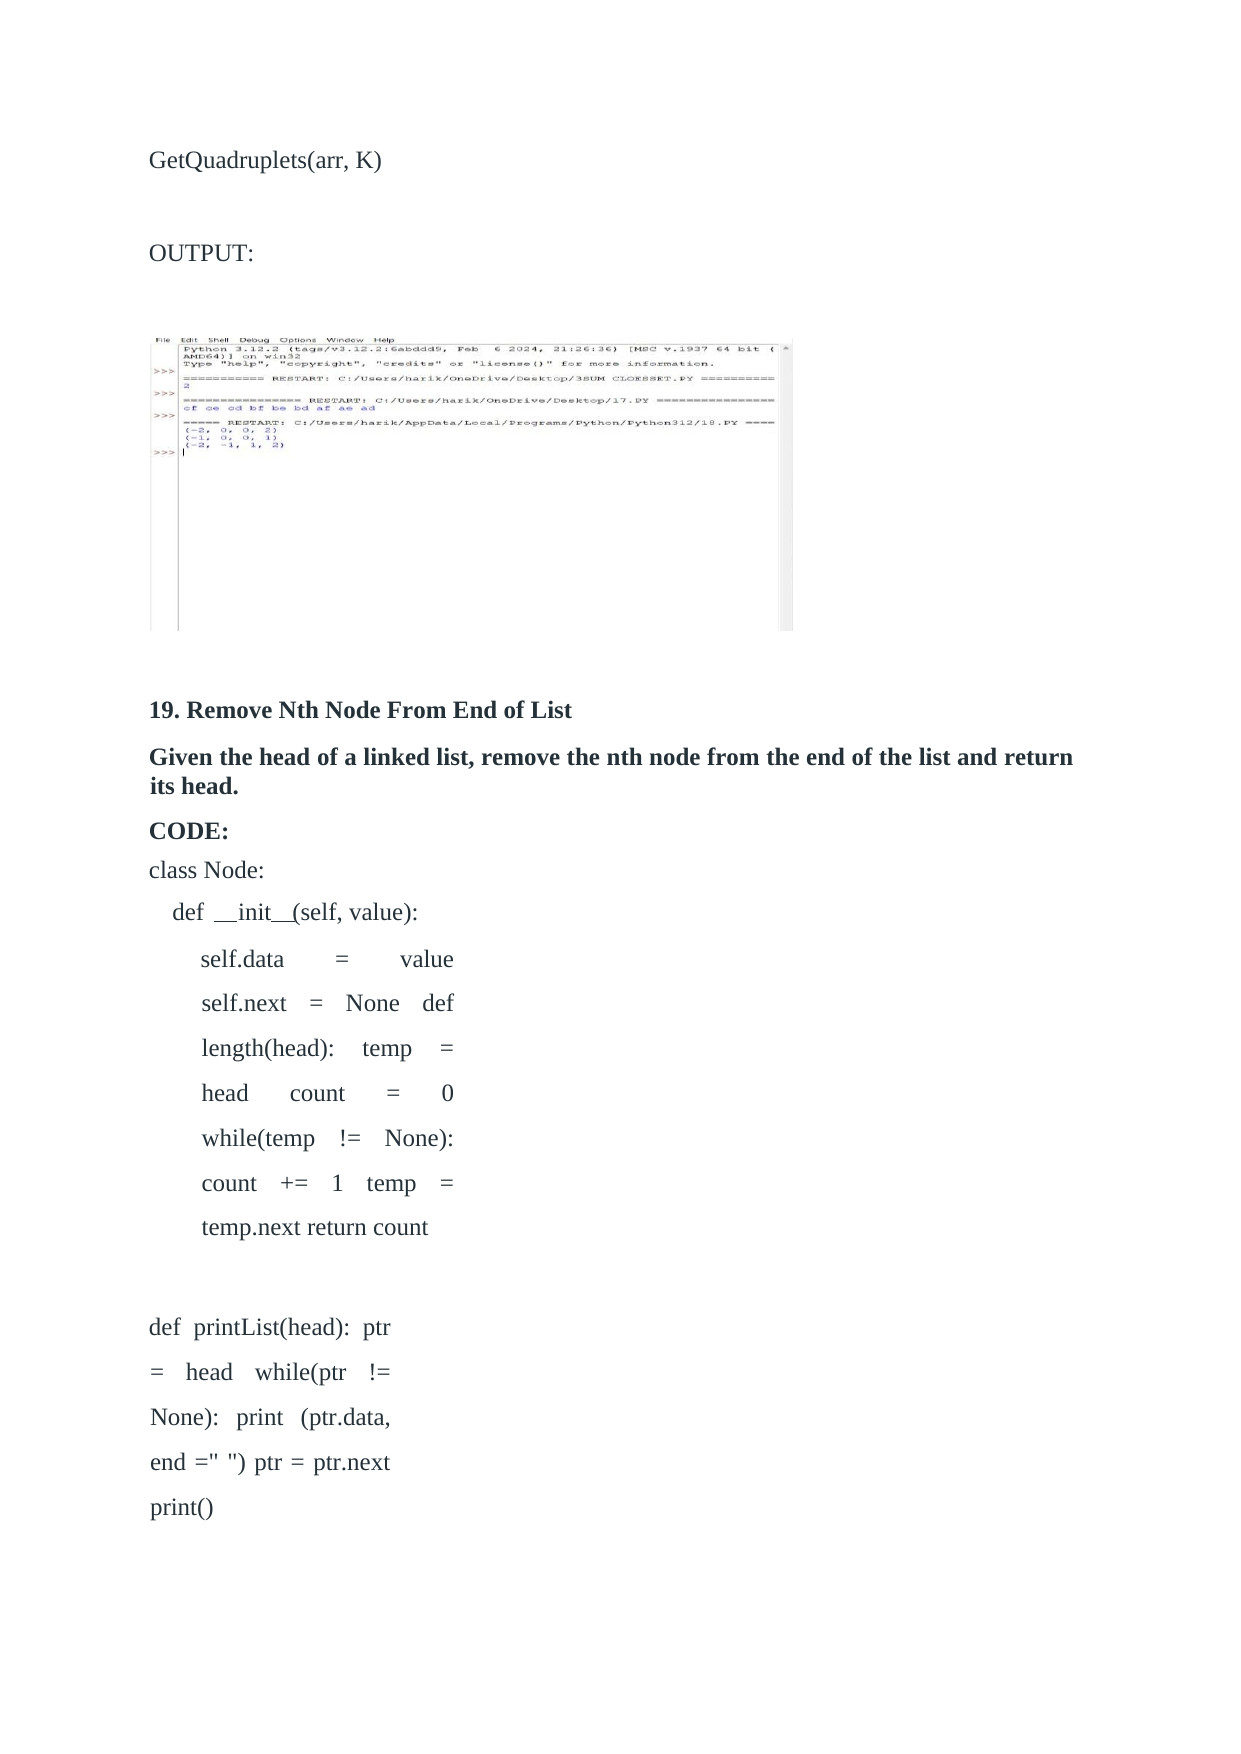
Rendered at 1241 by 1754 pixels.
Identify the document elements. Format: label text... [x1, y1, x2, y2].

text Given the head of a linked list, remove the nth node from the end of the list and return its head. [149, 742, 1075, 800]
picture [150, 338, 793, 631]
text self.data = value self.next = None def length(head): temp = head count = 0 while(temp != None): count += 1 temp = temp.next return count [200, 944, 454, 1241]
text 19. Remove Nth Node From End of List [149, 696, 1075, 724]
text def printList(head): ptr = head while(ptr != None): print (ptr.data, end =" ") ptr = ptr.next print() [149, 1312, 391, 1520]
text class Node: [149, 855, 501, 883]
text CODE: [149, 816, 1075, 845]
text def init (self, value): [150, 897, 1075, 925]
text GetQuadruplets(arr, K) [149, 145, 1075, 174]
text OUTPUT: [149, 238, 1075, 267]
